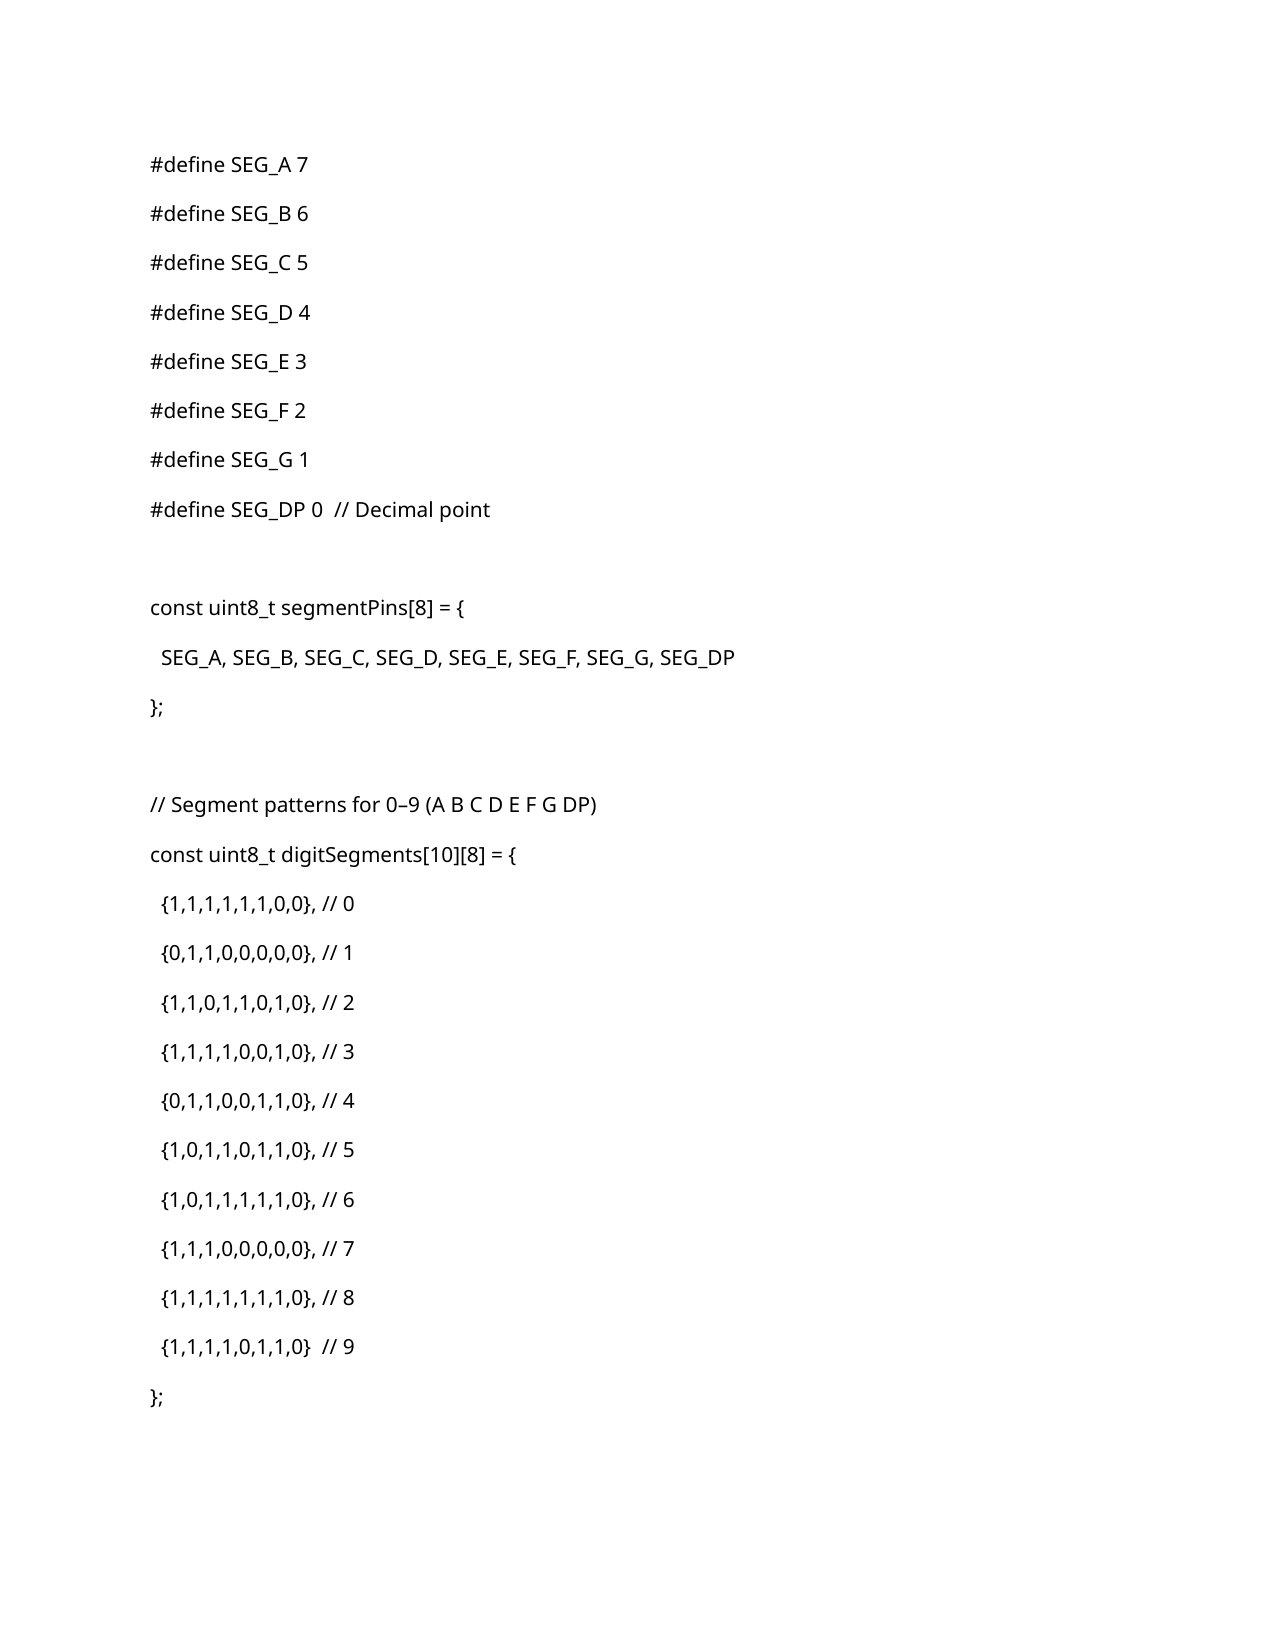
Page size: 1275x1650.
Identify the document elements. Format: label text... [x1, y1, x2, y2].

text {1,1,1,1,0,0,1,0}, // 3 [150, 1037, 1125, 1065]
text #define SEG_G 1 [150, 446, 1125, 474]
text }; [150, 1382, 1125, 1410]
text {0,1,1,0,0,1,1,0}, // 4 [150, 1086, 1125, 1114]
text {1,1,1,1,0,1,1,0} // 9 [150, 1332, 1125, 1361]
text #define SEG_B 6 [150, 199, 1125, 228]
text #define SEG_A 7 [150, 150, 1125, 178]
text #define SEG_DP 0 // Decimal point [150, 495, 1125, 523]
text #define SEG_E 3 [150, 347, 1125, 376]
text {1,1,0,1,1,0,1,0}, // 2 [150, 988, 1125, 1016]
text {1,0,1,1,0,1,1,0}, // 5 [150, 1135, 1125, 1164]
text #define SEG_C 5 [150, 248, 1125, 277]
text {1,1,1,1,1,1,0,0}, // 0 [150, 889, 1125, 917]
text {1,1,1,0,0,0,0,0}, // 7 [150, 1234, 1125, 1262]
text // Segment patterns for 0–9 (A B C D E F G DP) [150, 791, 1125, 819]
text SEG_A, SEG_B, SEG_C, SEG_D, SEG_E, SEG_F, SEG_G, SEG_DP [150, 643, 1125, 671]
text const uint8_t digitSegments[10][8] = { [150, 840, 1125, 868]
text {1,0,1,1,1,1,1,0}, // 6 [150, 1185, 1125, 1213]
text #define SEG_F 2 [150, 396, 1125, 425]
text {1,1,1,1,1,1,1,0}, // 8 [150, 1283, 1125, 1312]
text const uint8_t segmentPins[8] = { [150, 593, 1125, 622]
text #define SEG_D 4 [150, 298, 1125, 326]
text }; [150, 692, 1125, 720]
text {0,1,1,0,0,0,0,0}, // 1 [150, 938, 1125, 967]
